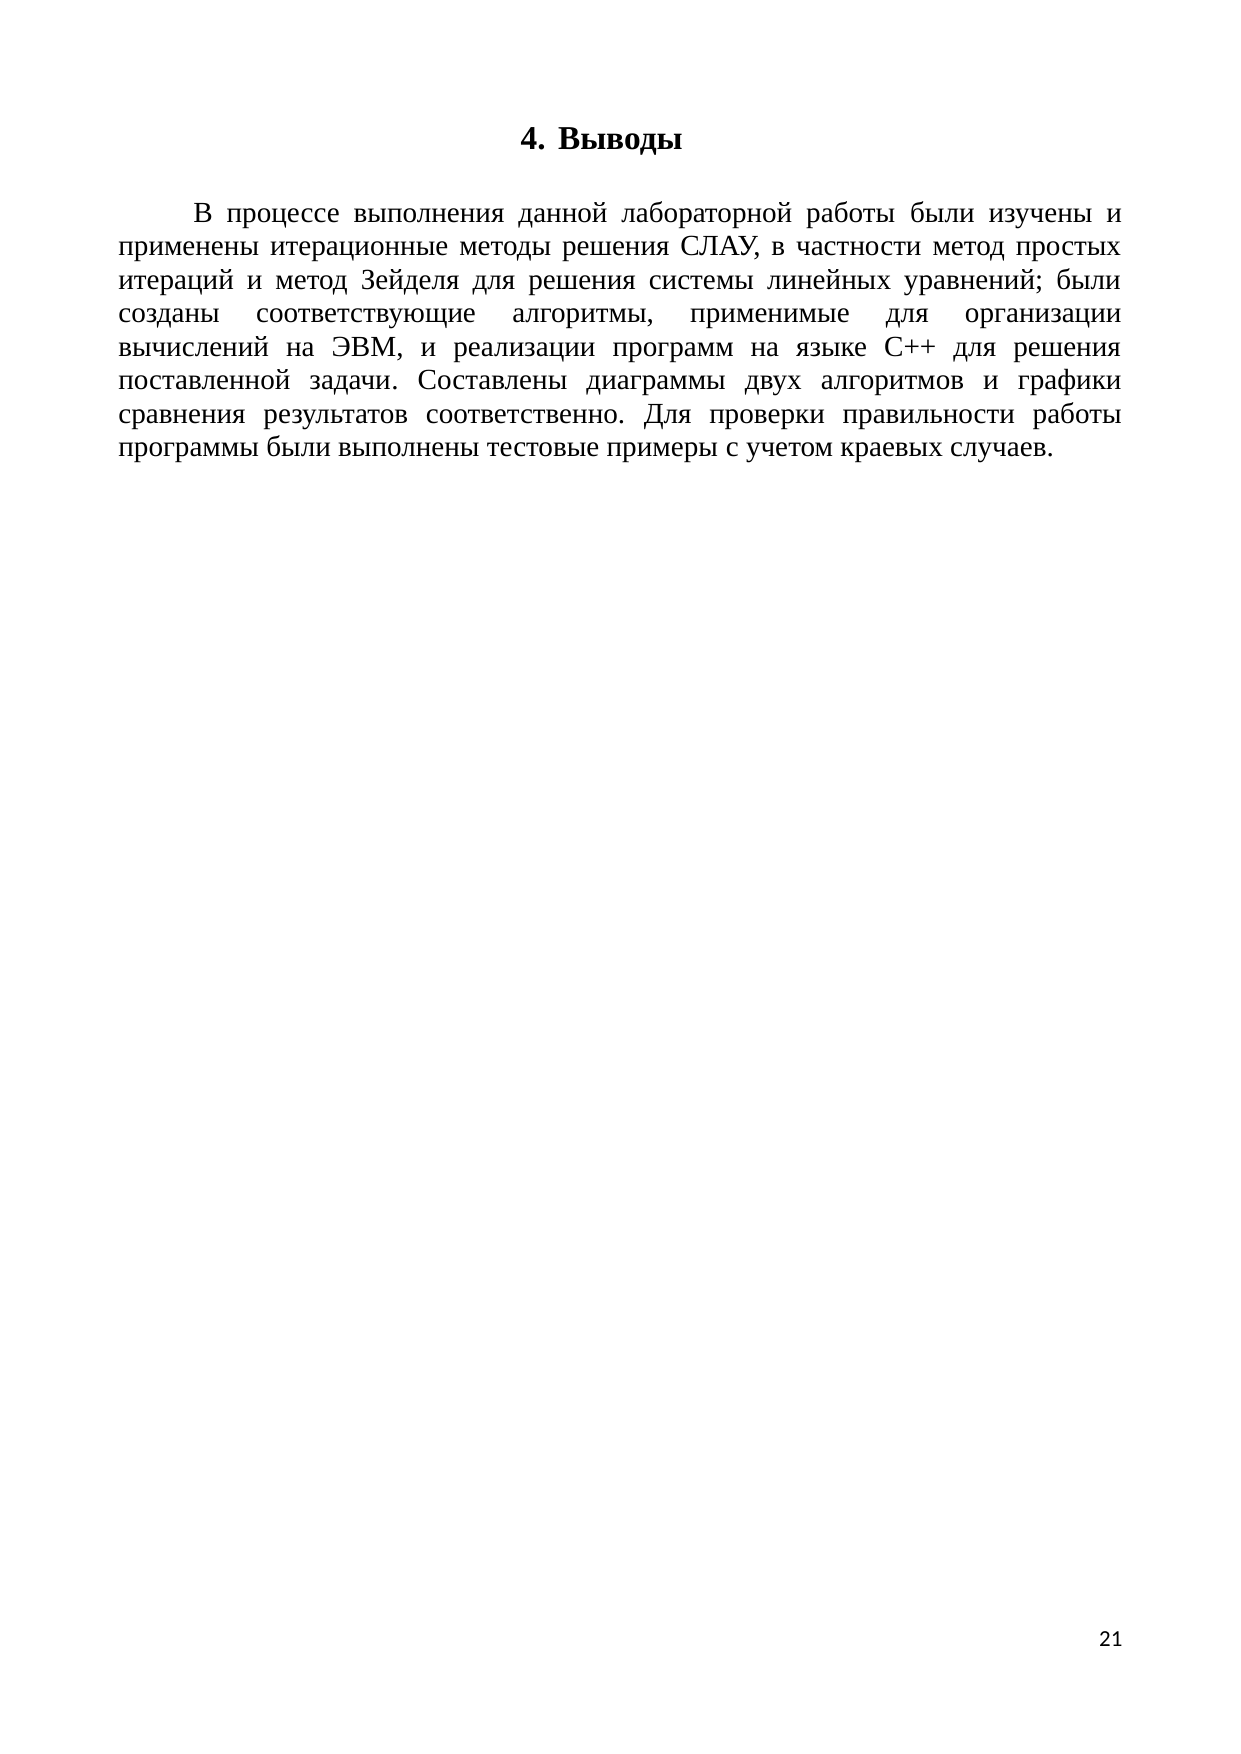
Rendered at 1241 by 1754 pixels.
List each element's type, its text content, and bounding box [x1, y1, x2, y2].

list Выводы [81, 118, 1122, 156]
text В процессе выполнения данной лабораторной работы были изучены и применены итерационные методы решения СЛАУ, в частности метод простых итераций и метод Зейделя для решения системы линейных уравнений; были созданы соответствующие алгоритмы, применимые для организации вычислений на ЭВМ, и реализации программ на языке С++ для решения поставленной задачи. Составлены диаграммы двух алгоритмов и графики сравнения результатов соответственно. Для проверки правильности работы программы были выполнены тестовые примеры с учетом краевых случаев. [118, 195, 1122, 463]
